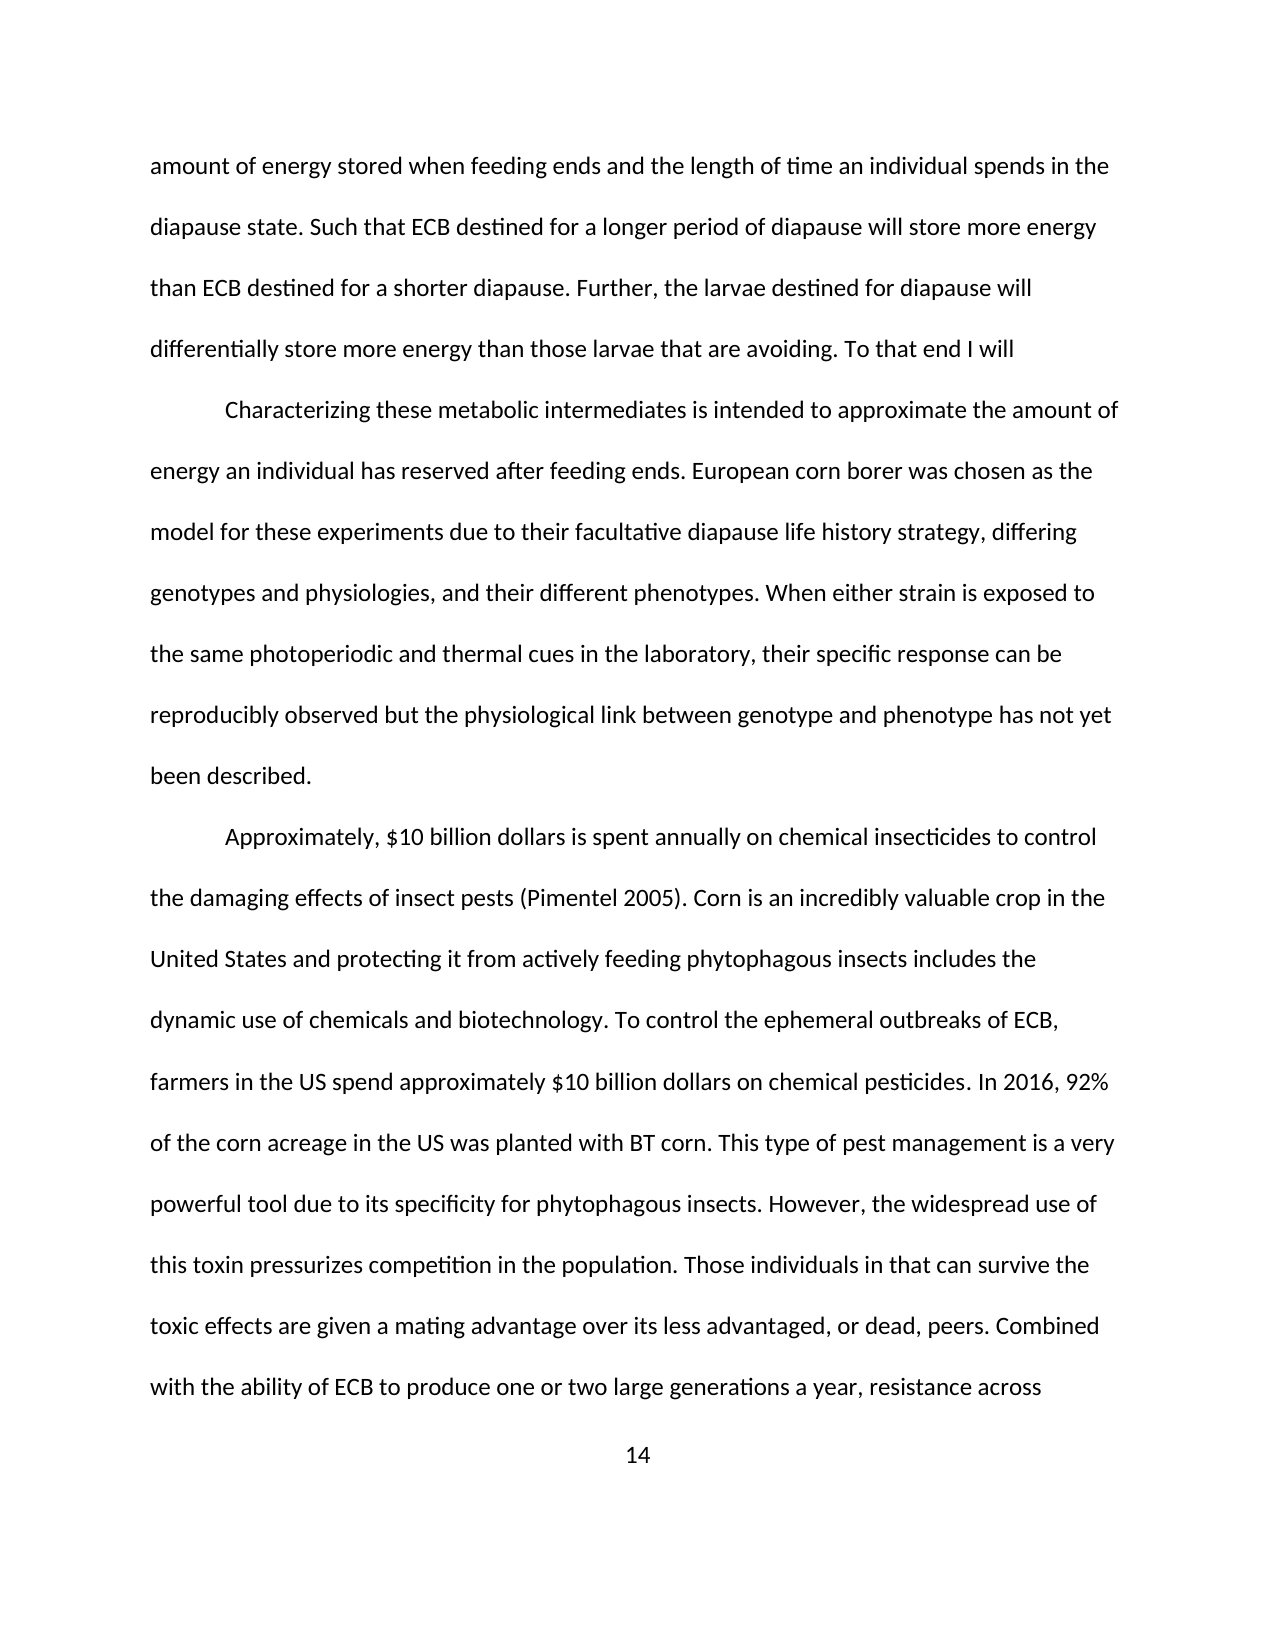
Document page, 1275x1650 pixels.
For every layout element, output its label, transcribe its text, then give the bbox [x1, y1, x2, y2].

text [150, 821, 1125, 1401]
text Characterizing these metabolic intermediates is intended to approximate the amount of energy an individual has reserved after feeding ends. European corn borer was chosen as the model for these experiments due to their facultative diapause life history strategy, differing genotypes and physiologies, and their different phenotypes. When either strain is exposed to the same photoperiodic and thermal cues in the laboratory, their specific response can be reproducibly observed but the physiological link between genotype and phenotype has not yet been described. [150, 394, 1125, 791]
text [150, 150, 1125, 364]
